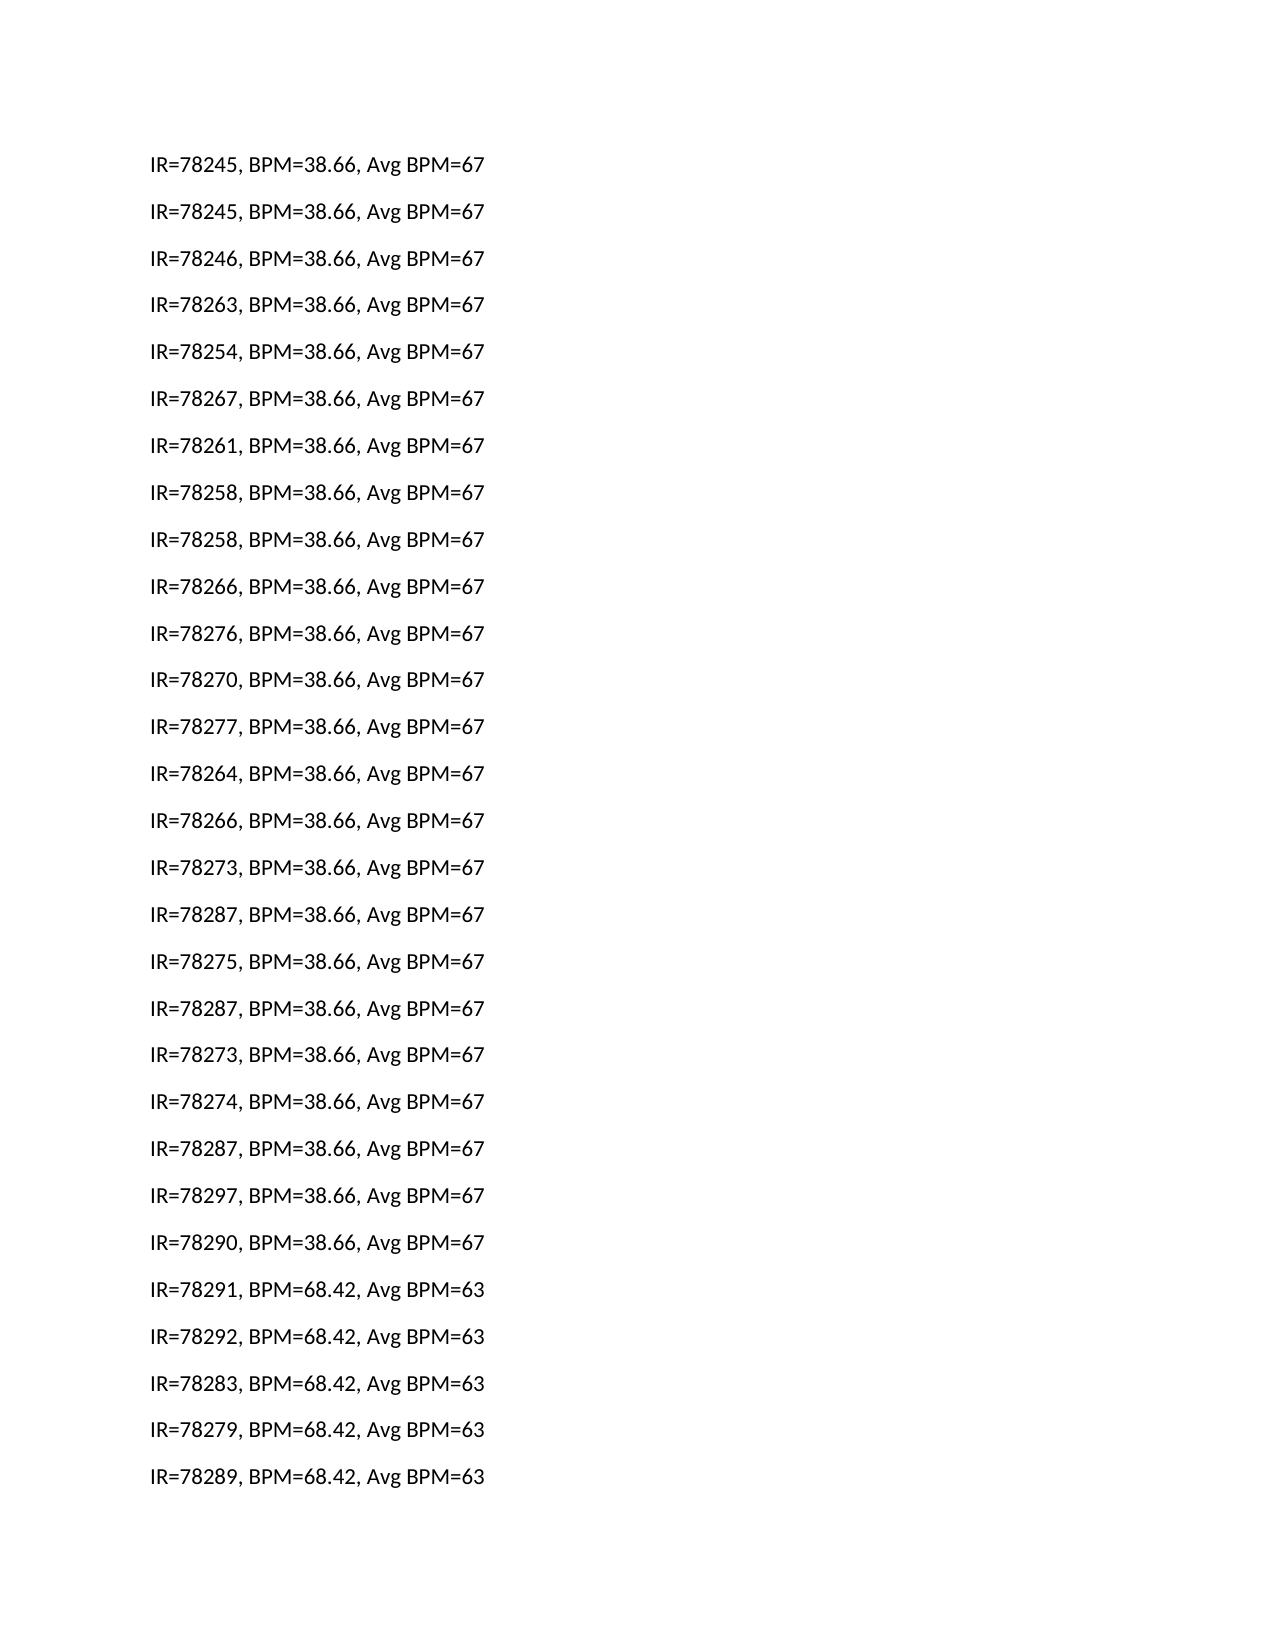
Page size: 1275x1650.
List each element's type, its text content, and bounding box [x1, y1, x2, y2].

text IR=78245, BPM=38.66, Avg BPM=67 [150, 197, 1125, 225]
text IR=78270, BPM=38.66, Avg BPM=67 [150, 666, 1125, 694]
text IR=78258, BPM=38.66, Avg BPM=67 [150, 525, 1125, 553]
text IR=78245, BPM=38.66, Avg BPM=67 [150, 150, 1125, 178]
text IR=78274, BPM=38.66, Avg BPM=67 [150, 1087, 1125, 1116]
text IR=78266, BPM=38.66, Avg BPM=67 [150, 806, 1125, 834]
text IR=78292, BPM=68.42, Avg BPM=63 [150, 1322, 1125, 1350]
text IR=78277, BPM=38.66, Avg BPM=67 [150, 712, 1125, 741]
text IR=78267, BPM=38.66, Avg BPM=67 [150, 384, 1125, 412]
text IR=78273, BPM=38.66, Avg BPM=67 [150, 853, 1125, 881]
text IR=78258, BPM=38.66, Avg BPM=67 [150, 478, 1125, 506]
text IR=78275, BPM=38.66, Avg BPM=67 [150, 947, 1125, 975]
text IR=78266, BPM=38.66, Avg BPM=67 [150, 572, 1125, 600]
text IR=78283, BPM=68.42, Avg BPM=63 [150, 1369, 1125, 1397]
text IR=78287, BPM=38.66, Avg BPM=67 [150, 900, 1125, 928]
text IR=78290, BPM=38.66, Avg BPM=67 [150, 1228, 1125, 1256]
text IR=78261, BPM=38.66, Avg BPM=67 [150, 431, 1125, 459]
text IR=78291, BPM=68.42, Avg BPM=63 [150, 1275, 1125, 1303]
text IR=78254, BPM=38.66, Avg BPM=67 [150, 337, 1125, 366]
text IR=78287, BPM=38.66, Avg BPM=67 [150, 1134, 1125, 1162]
text IR=78263, BPM=38.66, Avg BPM=67 [150, 291, 1125, 319]
text IR=78287, BPM=38.66, Avg BPM=67 [150, 994, 1125, 1022]
text IR=78289, BPM=68.42, Avg BPM=63 [150, 1462, 1125, 1491]
text IR=78246, BPM=38.66, Avg BPM=67 [150, 244, 1125, 272]
text IR=78264, BPM=38.66, Avg BPM=67 [150, 759, 1125, 787]
text IR=78276, BPM=38.66, Avg BPM=67 [150, 619, 1125, 647]
text IR=78297, BPM=38.66, Avg BPM=67 [150, 1181, 1125, 1209]
text IR=78279, BPM=68.42, Avg BPM=63 [150, 1416, 1125, 1444]
text IR=78273, BPM=38.66, Avg BPM=67 [150, 1041, 1125, 1069]
